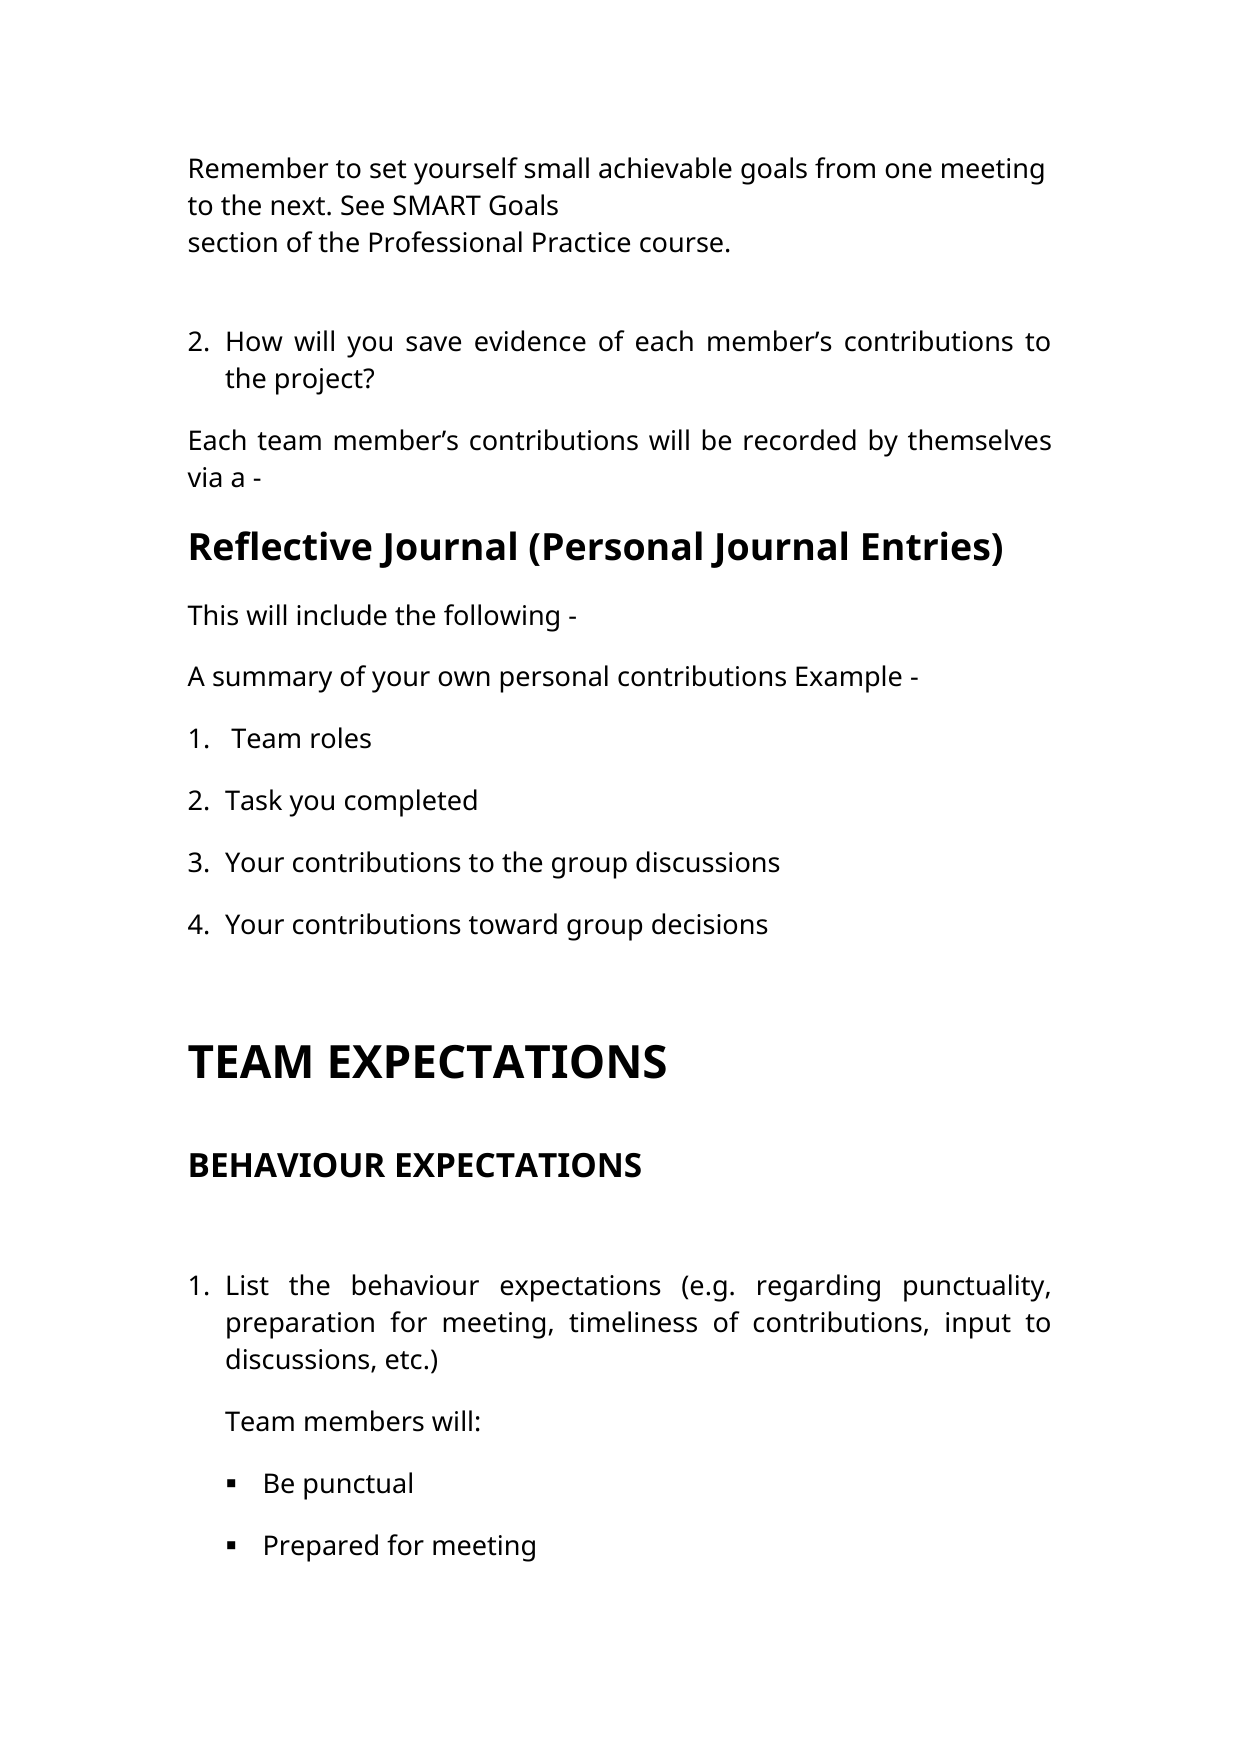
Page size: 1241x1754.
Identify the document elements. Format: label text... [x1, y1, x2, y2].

list Your contributions to the group discussions [187, 843, 1053, 880]
list Be punctual [225, 1464, 1053, 1501]
list A summary of your own personal contributions Example - [187, 658, 1053, 695]
list How will you save evidence of each member’s contributions to the project? [187, 322, 1053, 396]
list Prepared for meeting [225, 1526, 1053, 1563]
list Each team member’s contributions will be recorded by themselves via a - [187, 421, 1053, 495]
subtitle Behaviour Expectations [187, 1142, 1053, 1187]
list Team roles [187, 720, 1053, 757]
list List the behaviour expectations (e.g. regarding punctuality, preparation for meeting, timeliness of contributions, input to discussions, etc.) [187, 1267, 1053, 1377]
list This will include the following - [187, 596, 1053, 633]
text section of the Professional Practice course. [187, 224, 1053, 261]
list Your contributions toward group decisions [187, 905, 1053, 942]
subtitle Team Expectations [187, 1029, 1053, 1092]
list Reflective Journal (Personal Journal Entries) [187, 520, 1053, 571]
text Team members will: [225, 1402, 1053, 1439]
list Task you completed [187, 782, 1053, 818]
text Remember to set yourself small achievable goals from one meeting to the next. See SMART Goals [187, 150, 1053, 224]
